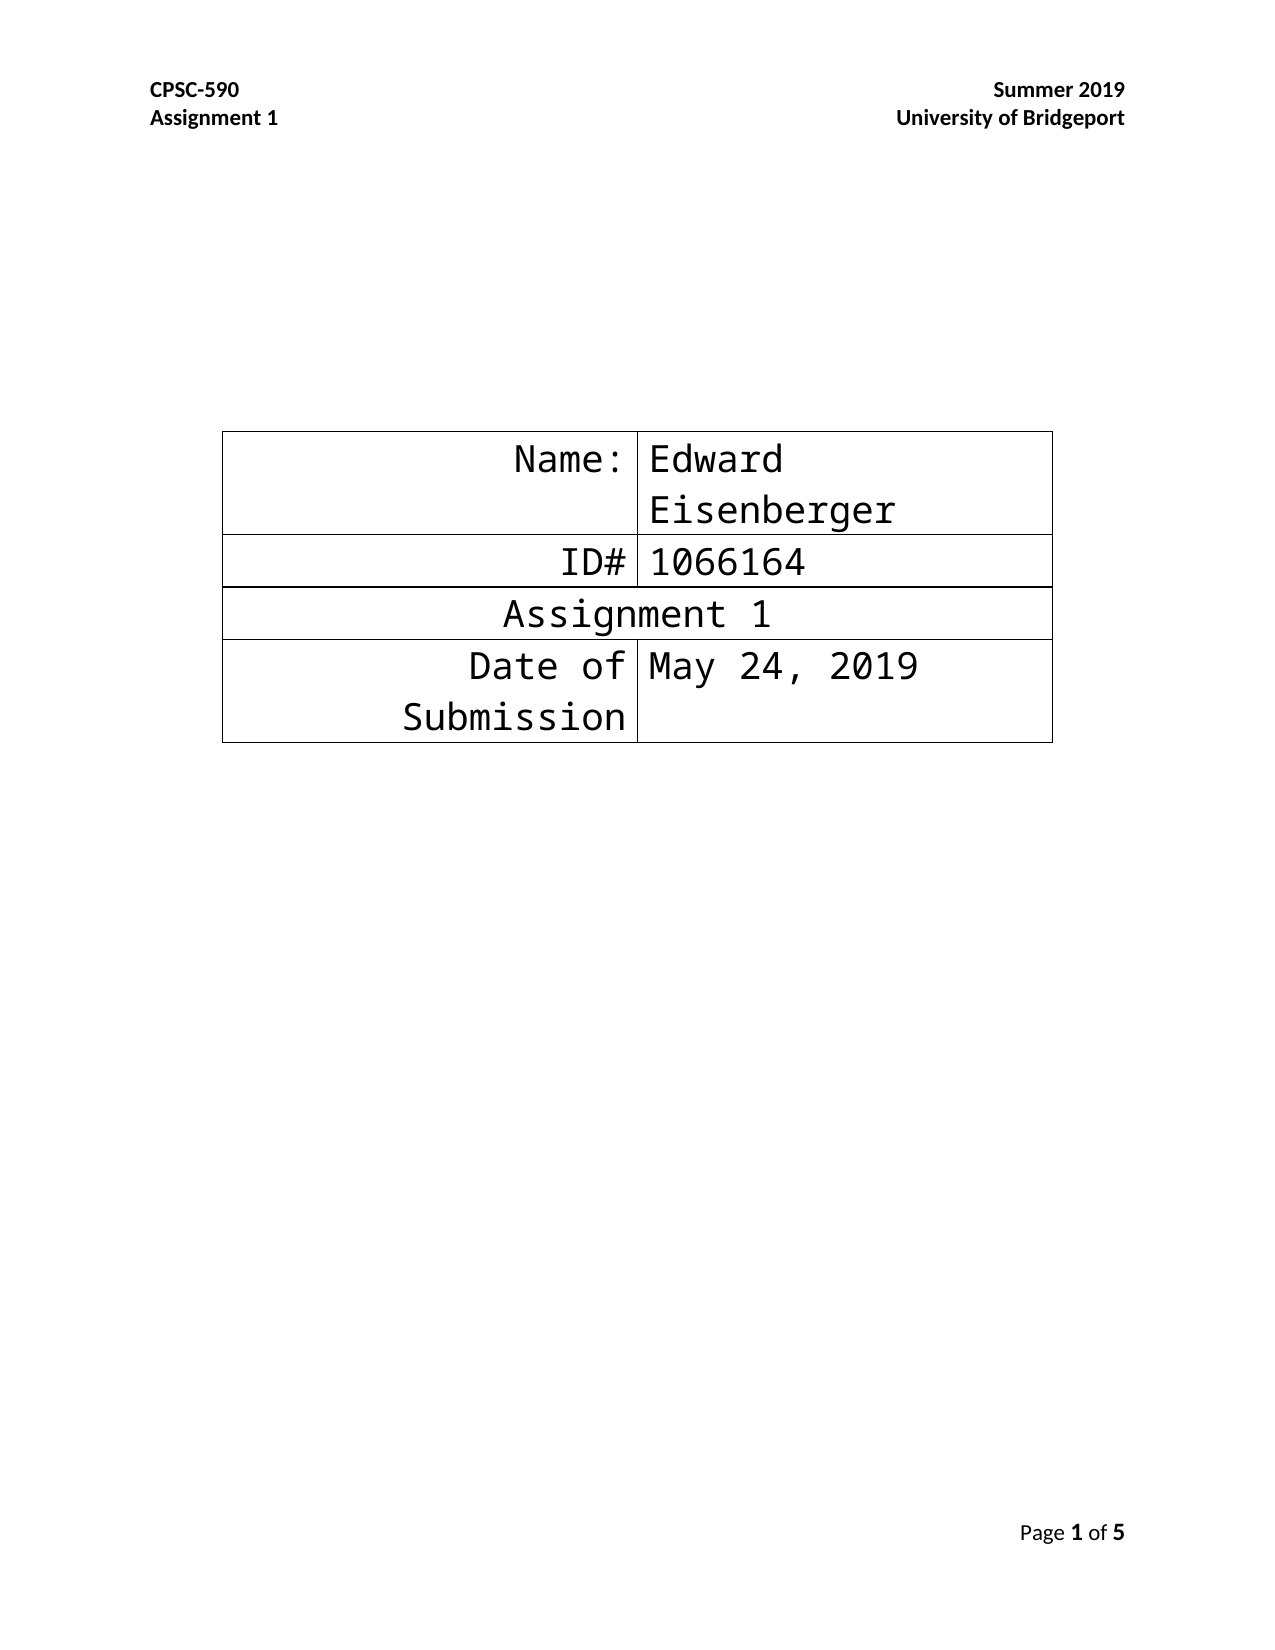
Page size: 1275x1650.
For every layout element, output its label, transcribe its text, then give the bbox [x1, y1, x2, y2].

table_header Name: [223, 432, 637, 534]
table_cell May 24, 2019 [638, 640, 1052, 742]
table_header Edward Eisenberger [638, 432, 1052, 534]
table_cell Assignment 1 [223, 588, 1052, 638]
table_cell ID# [223, 535, 637, 586]
table_cell 1066164 [638, 535, 1052, 586]
table_cell Date of Submission [223, 640, 637, 742]
